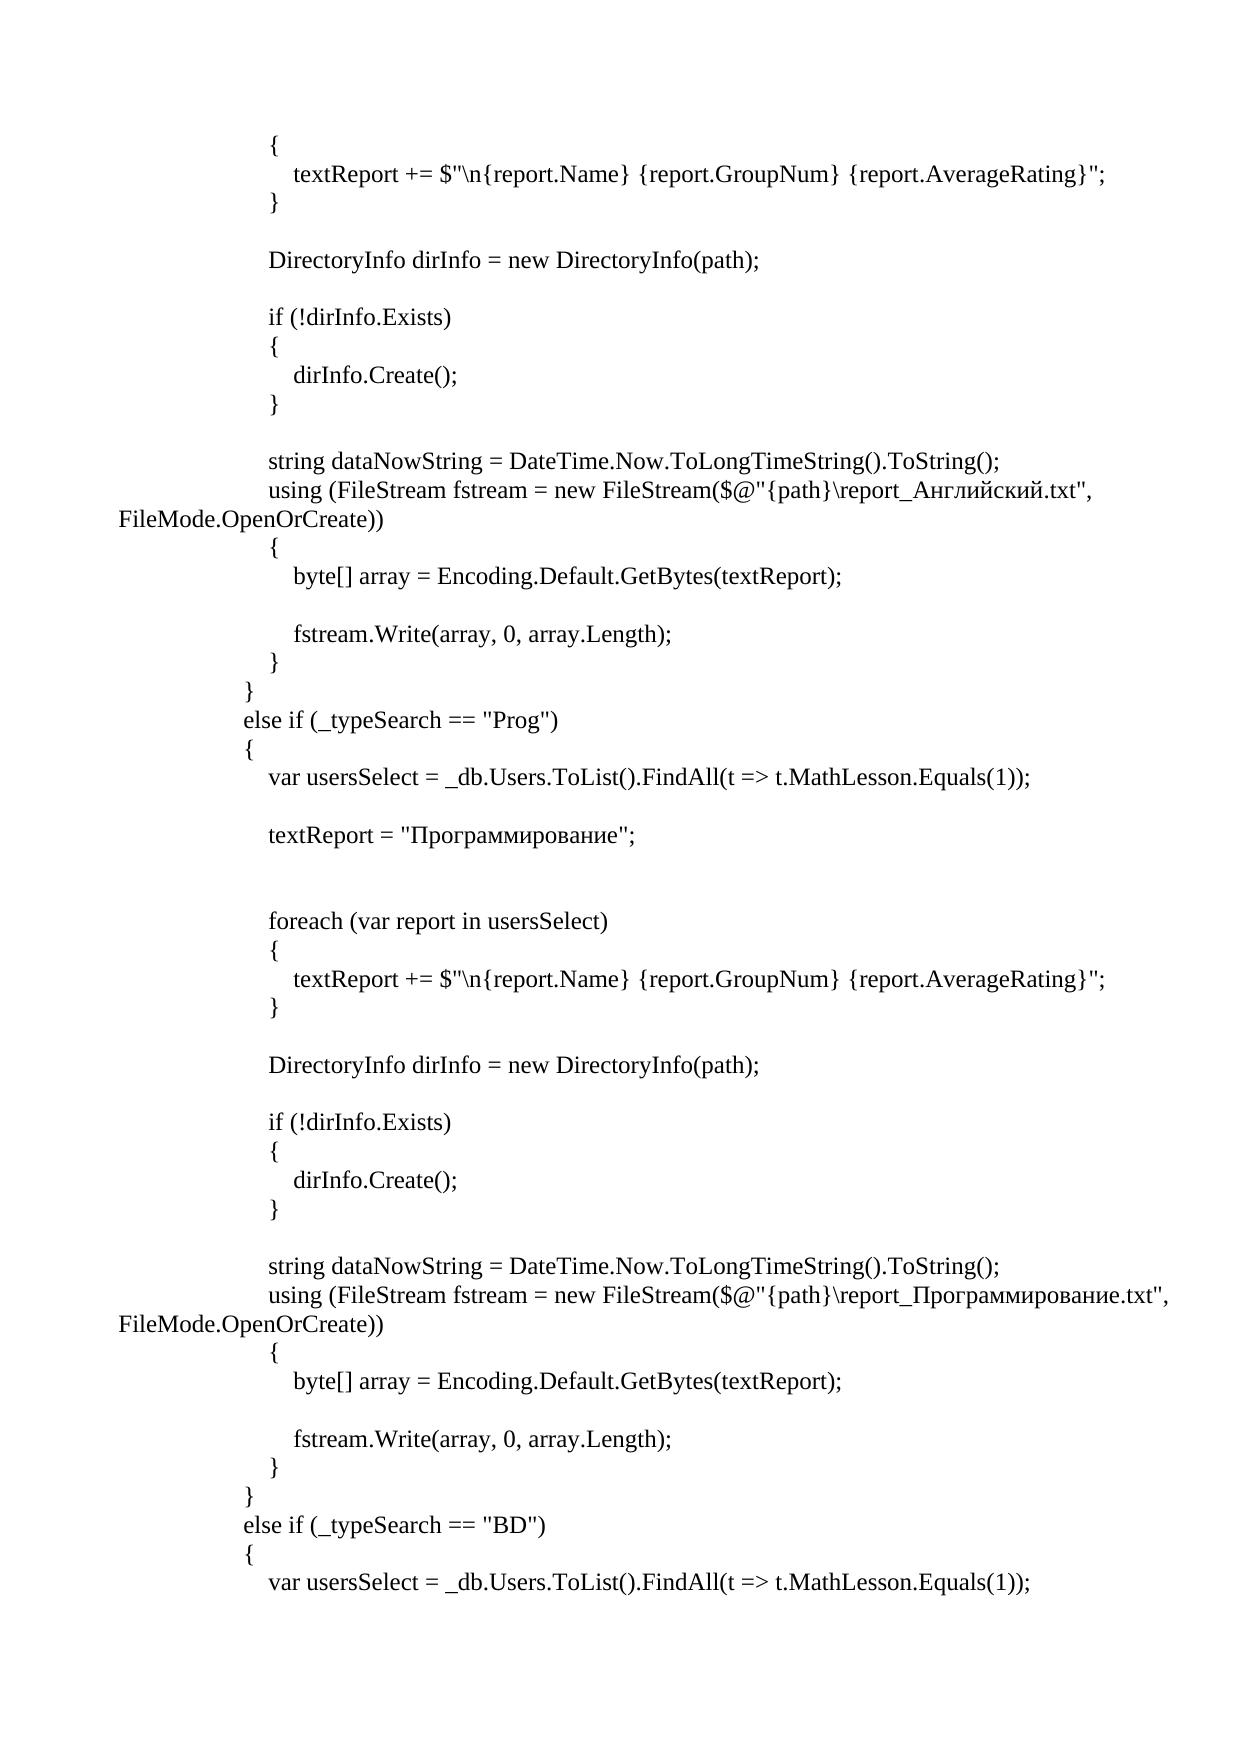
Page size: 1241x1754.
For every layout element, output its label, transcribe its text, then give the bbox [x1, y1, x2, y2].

text using (FileStream fstream = new FileStream($@"{path}\report_Программирование.txt", FileMode.OpenOrCreate)) [118, 1280, 1181, 1337]
text DirectoryInfo dirInfo = new DirectoryInfo(path); [118, 245, 1181, 274]
text textReport += $"\n{report.Name} {report.GroupNum} {report.AverageRating}"; [118, 964, 1181, 992]
text } [118, 647, 1181, 676]
text textReport = "Программирование"; [118, 820, 1181, 849]
text dirInfo.Create(); [118, 360, 1181, 389]
text { [118, 1136, 1181, 1165]
text foreach (var report in usersSelect) [118, 906, 1181, 935]
text fstream.Write(array, 0, array.Length); [118, 619, 1181, 647]
text if (!dirInfo.Exists) [118, 302, 1181, 331]
text } [118, 992, 1181, 1021]
text byte[] array = Encoding.Default.GetBytes(textReport); [118, 1366, 1181, 1395]
text } [118, 1194, 1181, 1222]
text } [118, 389, 1181, 417]
text string dataNowString = DateTime.Now.ToLongTimeString().ToString(); [118, 446, 1181, 475]
text } [118, 676, 1181, 705]
text fstream.Write(array, 0, array.Length); [118, 1424, 1181, 1452]
text string dataNowString = DateTime.Now.ToLongTimeString().ToString(); [118, 1251, 1181, 1280]
text dirInfo.Create(); [118, 1165, 1181, 1194]
text DirectoryInfo dirInfo = new DirectoryInfo(path); [118, 1050, 1181, 1079]
text else if (_typeSearch == "BD") [118, 1510, 1181, 1539]
text var usersSelect = _db.Users.ToList().FindAll(t => t.MathLesson.Equals(1)); [118, 1567, 1181, 1596]
text if (!dirInfo.Exists) [118, 1107, 1181, 1136]
text var usersSelect = _db.Users.ToList().FindAll(t => t.MathLesson.Equals(1)); [118, 762, 1181, 791]
text { [118, 734, 1181, 762]
text { [118, 935, 1181, 964]
text { [118, 130, 1181, 159]
text byte[] array = Encoding.Default.GetBytes(textReport); [118, 561, 1181, 590]
text } [118, 1481, 1181, 1510]
text { [118, 331, 1181, 360]
text { [118, 1539, 1181, 1567]
text using (FileStream fstream = new FileStream($@"{path}\report_Английский.txt", FileMode.OpenOrCreate)) [118, 475, 1181, 532]
text textReport += $"\n{report.Name} {report.GroupNum} {report.AverageRating}"; [118, 159, 1181, 187]
text { [118, 1337, 1181, 1366]
text else if (_typeSearch == "Prog") [118, 705, 1181, 734]
text { [118, 532, 1181, 561]
text } [118, 1452, 1181, 1481]
text } [118, 187, 1181, 216]
